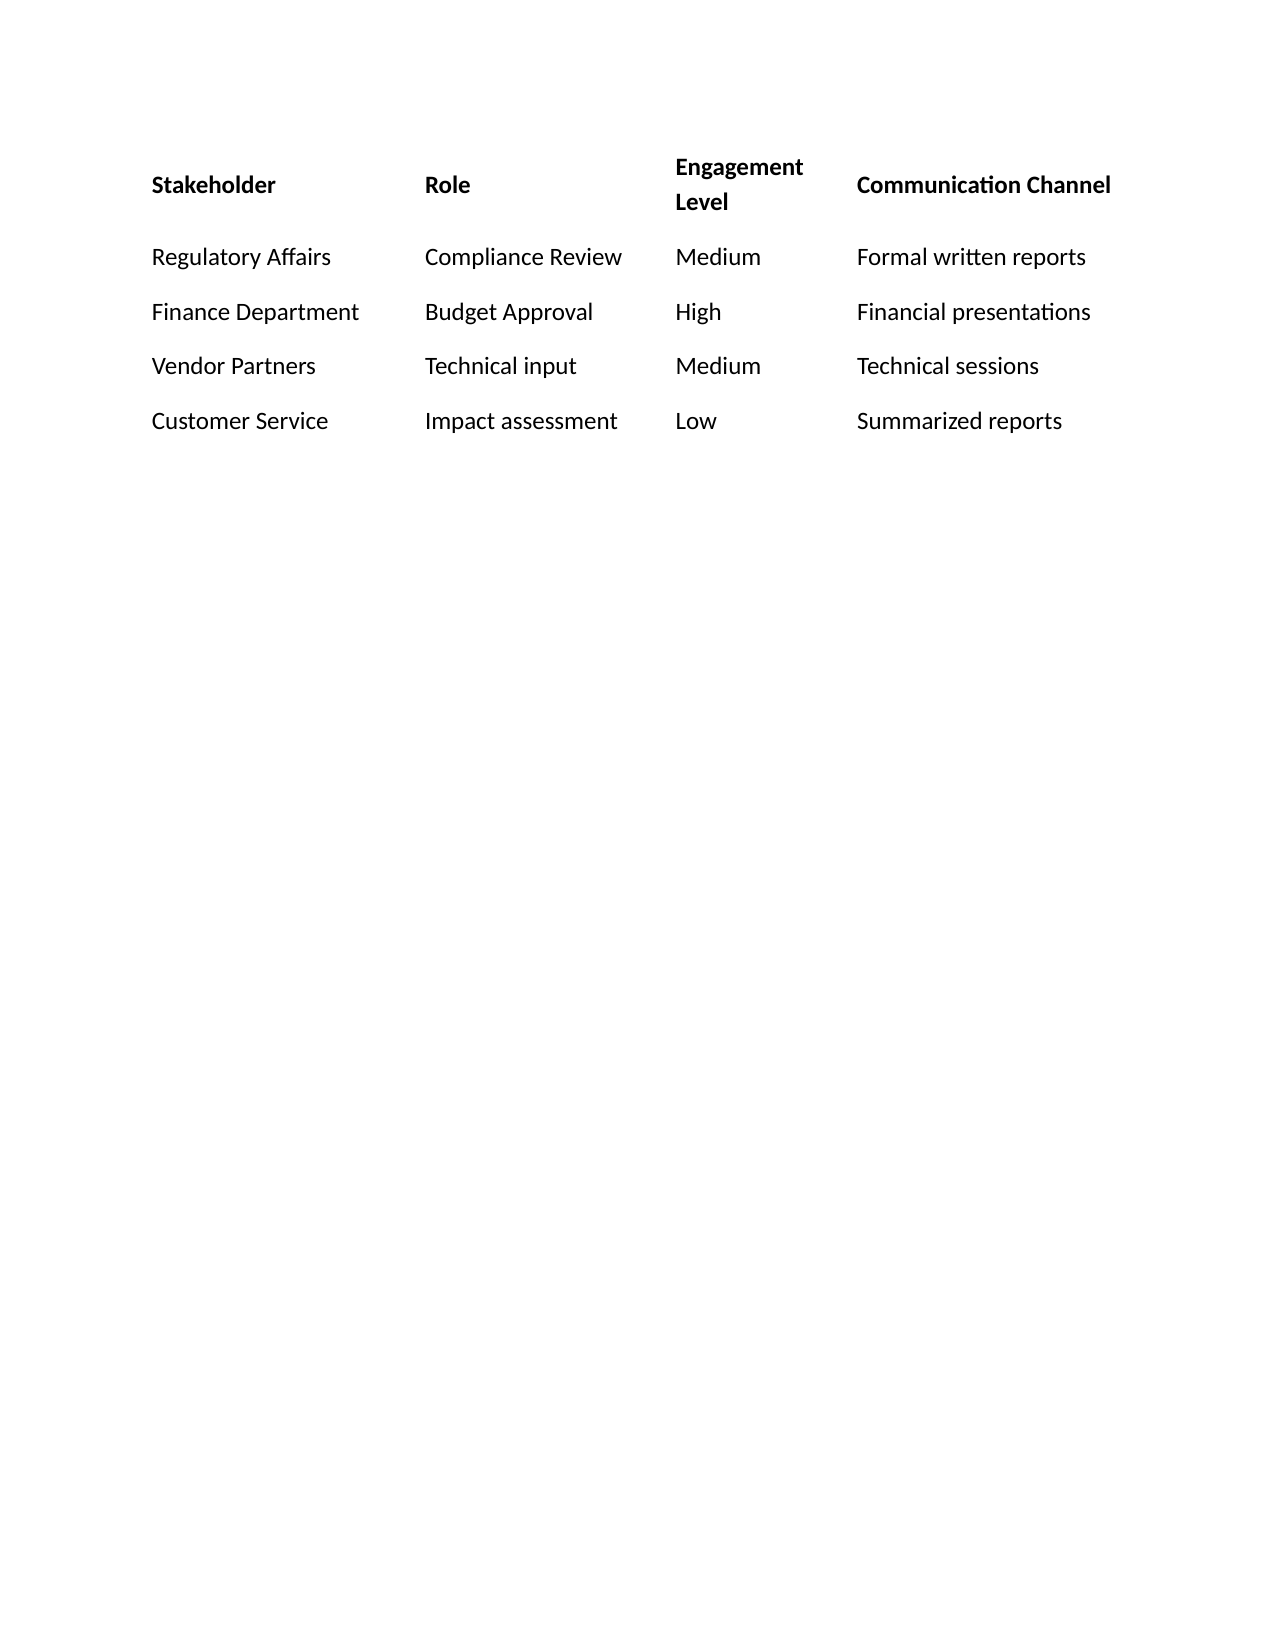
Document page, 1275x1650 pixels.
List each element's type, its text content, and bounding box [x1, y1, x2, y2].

table_cell Vendor Partners [150, 349, 423, 403]
table_cell Financial presentations [855, 294, 1125, 349]
table_header Stakeholder [150, 150, 423, 239]
table_cell Regulatory Affairs [150, 240, 423, 294]
table_cell Compliance Review [423, 240, 674, 294]
table_cell Technical input [423, 349, 674, 403]
table_cell Impact assessment [423, 403, 674, 458]
table_cell Technical sessions [855, 349, 1125, 403]
table_cell Summarized reports [855, 403, 1125, 458]
table_cell Medium [674, 349, 855, 403]
table_cell Finance Department [150, 294, 423, 349]
table_cell Customer Service [150, 403, 423, 458]
table_header Engagement Level [674, 150, 855, 239]
table_cell Budget Approval [423, 294, 674, 349]
table_cell Formal written reports [855, 240, 1125, 294]
table_cell Medium [674, 240, 855, 294]
table_cell Low [674, 403, 855, 458]
table_header Communication Channel [855, 150, 1125, 239]
table_header Role [423, 150, 674, 239]
table_cell High [674, 294, 855, 349]
